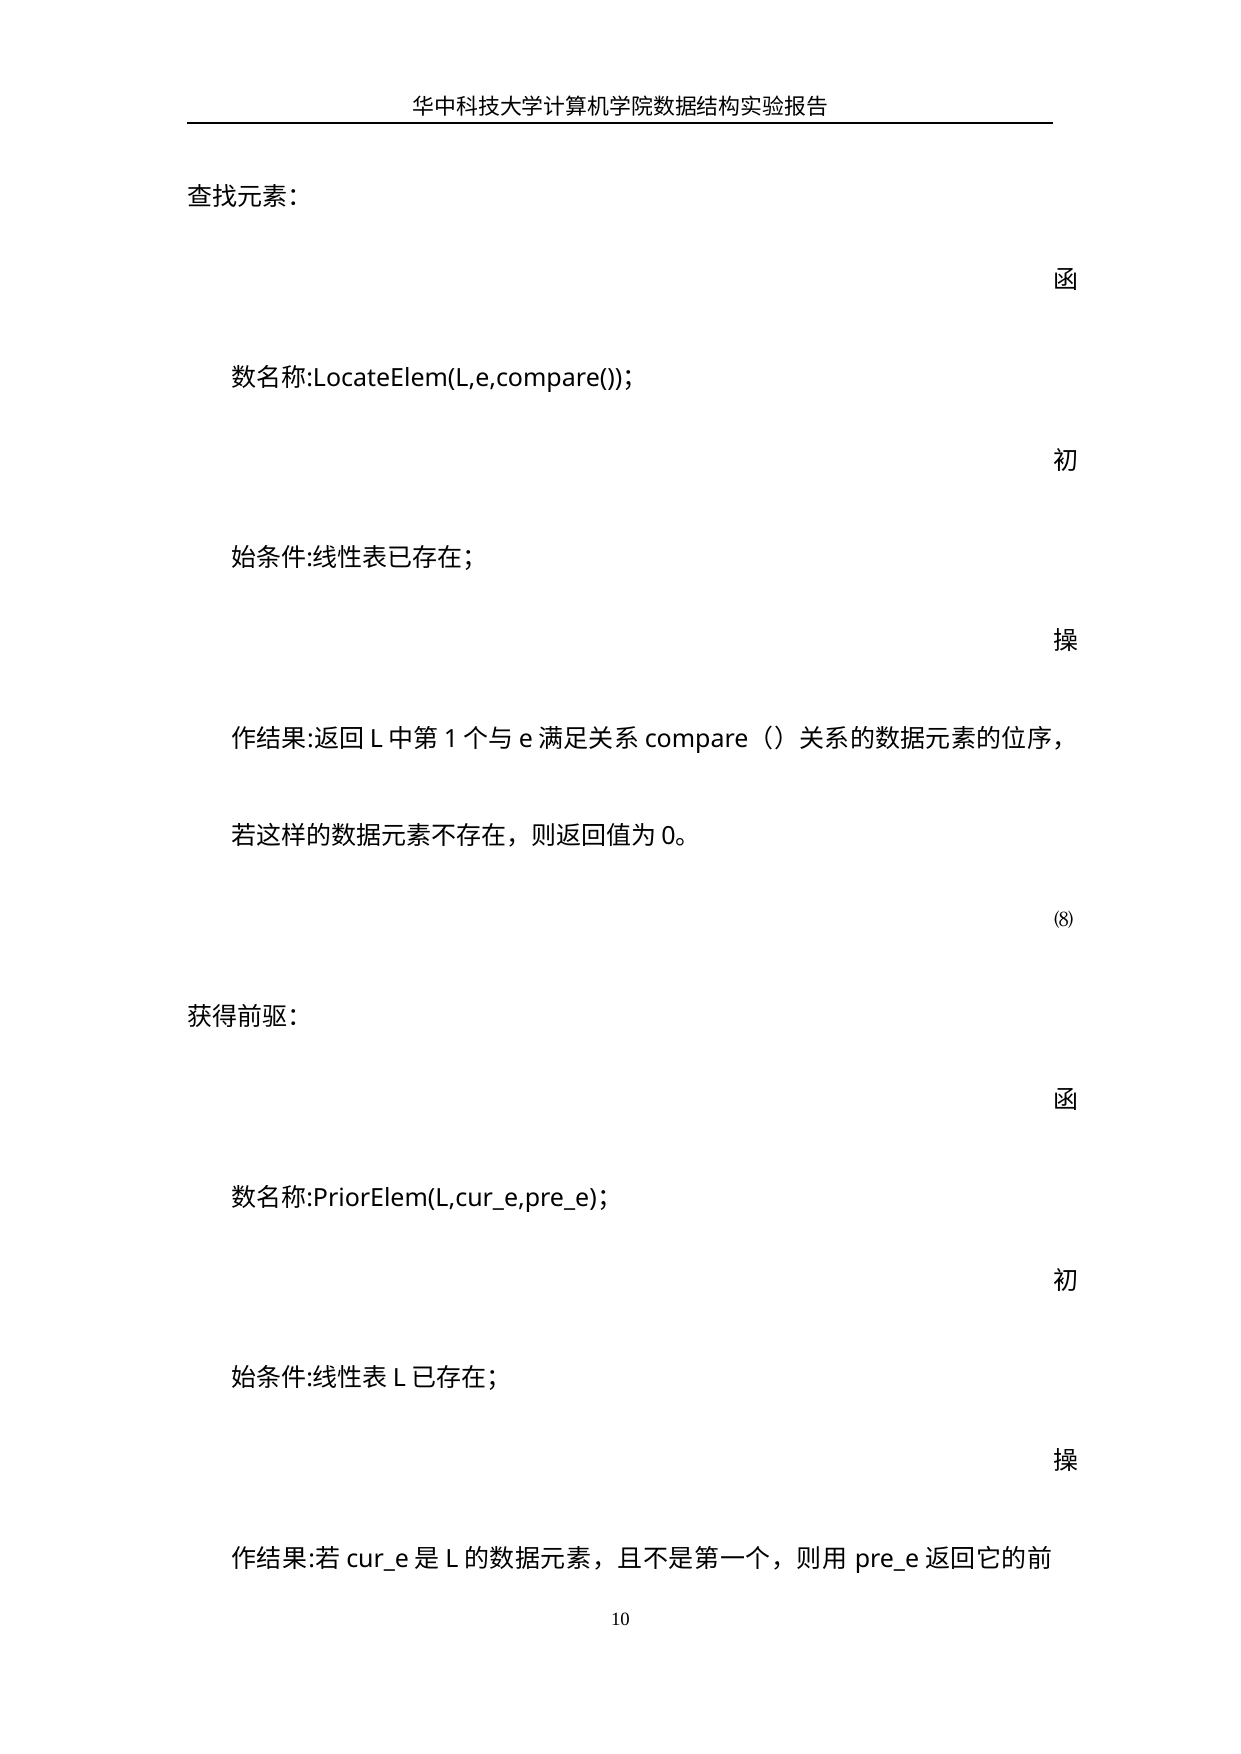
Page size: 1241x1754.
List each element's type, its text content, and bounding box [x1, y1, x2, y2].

text 函数名称:LocateElem(L,e,compare())； [231, 245, 1053, 408]
text 初始条件:线性表L已存在； [231, 1246, 1053, 1408]
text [231, 1426, 1053, 1589]
text 初始条件:线性表已存在； [231, 426, 1053, 588]
text 函数名称:PriorElem(L,cur_e,pre_e)； [231, 1065, 1053, 1228]
text 操作结果:返回L中第1个与e满足关系compare（）关系的数据元素的位序，若这样的数据元素不存在，则返回值为0。 [231, 606, 1053, 866]
text ⑻获得前驱： [187, 884, 1053, 1047]
text ⑺查找元素： [187, 162, 1053, 227]
